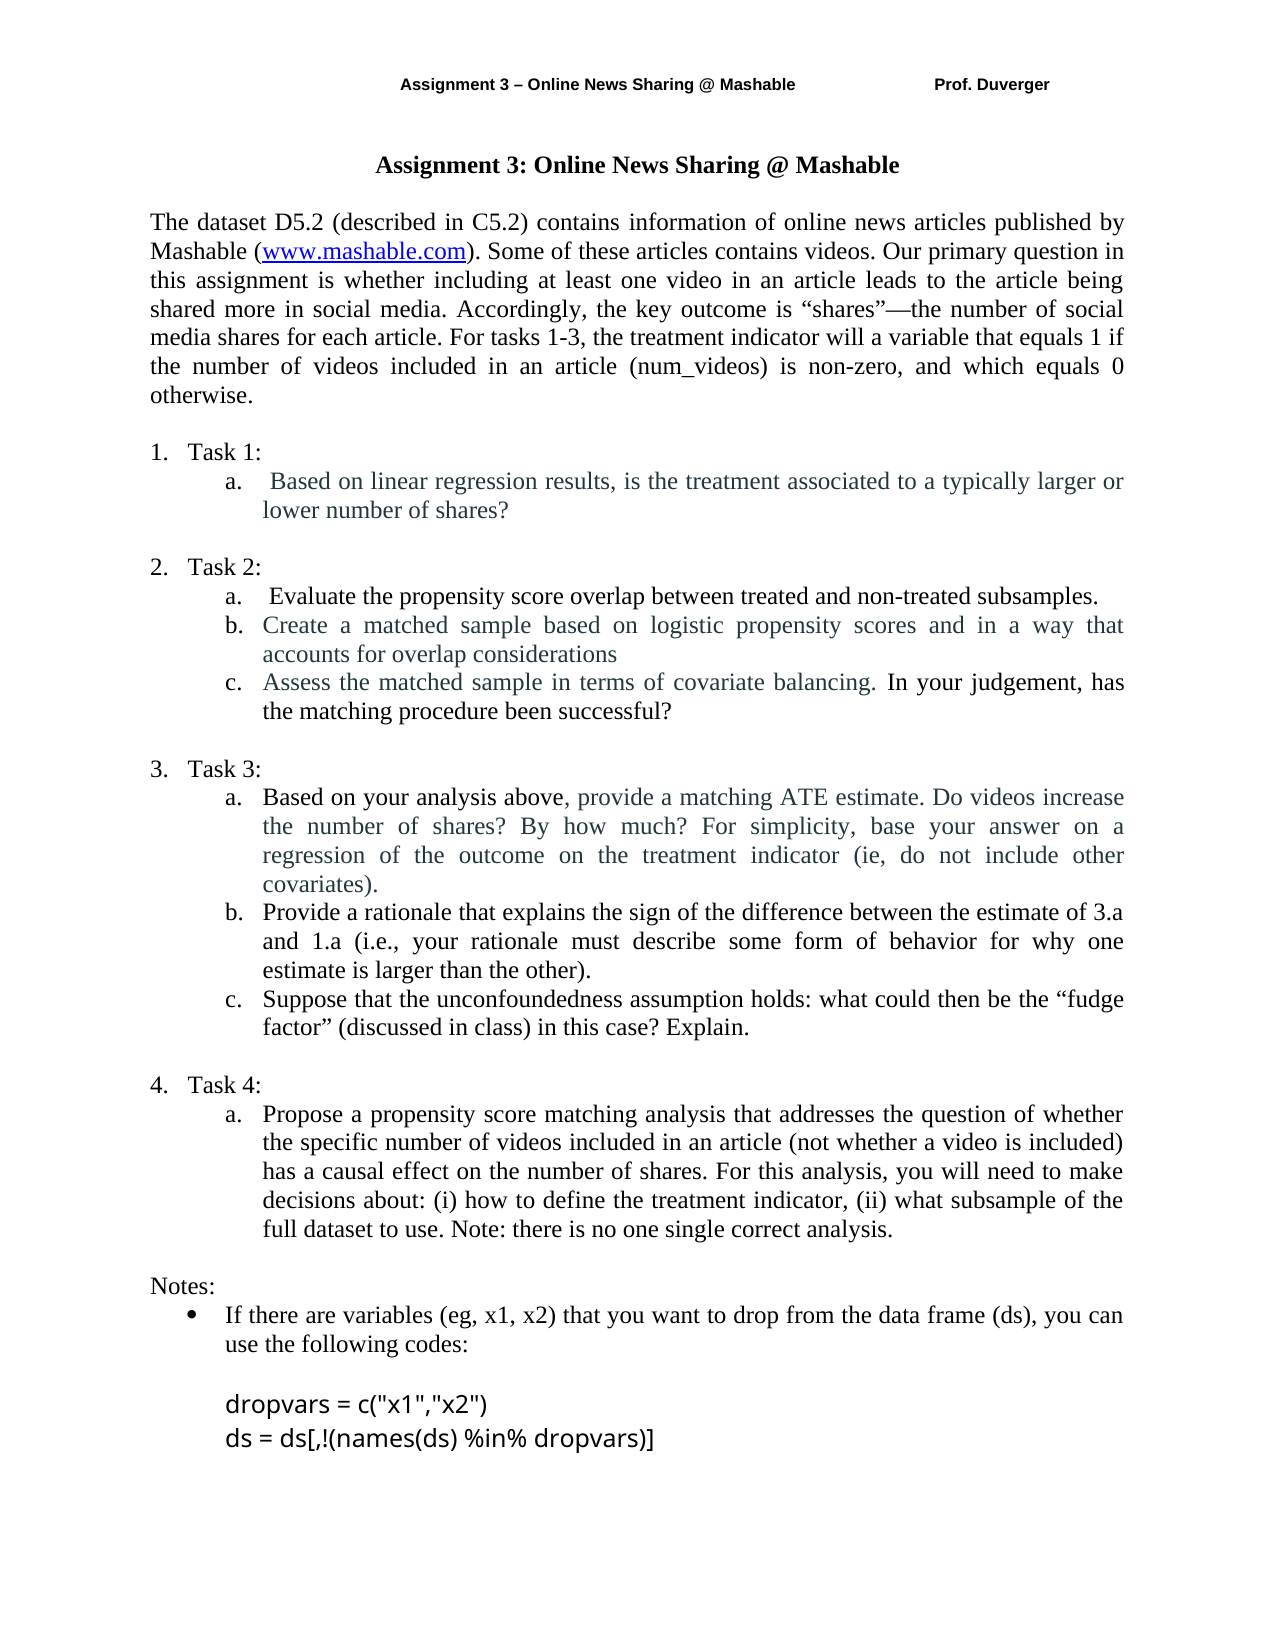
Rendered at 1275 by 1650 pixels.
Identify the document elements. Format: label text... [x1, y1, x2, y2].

list Assess the matched sample in terms of covariate balancing. In your judgement, has the matching procedure been successful? [225, 667, 1125, 725]
list Task 2: [150, 552, 1125, 581]
text ds = ds[,!(names(ds) %in% dropvars)] [225, 1420, 1125, 1454]
list Task 3: [150, 754, 1125, 782]
list Based on linear regression results, is the treatment associated to a typically larger or lower number of shares? [225, 466, 1125, 524]
list Task 1: [150, 437, 1125, 466]
text dropvars = c("x1","x2") [225, 1386, 1125, 1420]
list Evaluate the propensity score overlap between treated and non-treated subsamples. [225, 581, 1125, 610]
text Notes: [150, 1271, 1125, 1300]
list Suppose that the unconfoundedness assumption holds: what could then be the “fudge factor” (discussed in class) in this case? Explain. [225, 984, 1125, 1041]
text The dataset D5.2 (described in C5.2) contains information of online news articles published by Mashable (www.mashable.com). Some of these articles contains videos. Our primary question in this assignment is whether including at least one video in an article leads to the article being shared more in social media. Accordingly, the key outcome is “shares”—the number of social media shares for each article. For tasks 1-3, the treatment indicator will a variable that equals 1 if the number of videos included in an article (num_videos) is non-zero, and which equals 0 otherwise. [150, 207, 1125, 409]
list If there are variables (eg, x1, x2) that you want to drop from the data frame (ds), you can use the following codes: [187, 1300, 1125, 1357]
list Based on your analysis above, provide a matching ATE estimate. Do videos increase the number of shares? By how much? For simplicity, base your answer on a regression of the outcome on the treatment indicator (ie, do not include other covariates). [225, 782, 1125, 897]
list Create a matched sample based on logistic propensity scores and in a way that accounts for overlap considerations [225, 610, 1125, 667]
list Propose a propensity score matching analysis that addresses the question of whether the specific number of videos included in an article (not whether a video is included) has a causal effect on the number of shares. For this analysis, you will need to make decisions about: (i) how to define the treatment indicator, (ii) what subsample of the full dataset to use. Note: there is no one single correct analysis. [225, 1099, 1125, 1242]
list Task 4: [150, 1070, 1125, 1099]
text Assignment 3: Online News Sharing @ Mashable [150, 150, 1125, 179]
list Provide a rationale that explains the sign of the difference between the estimate of 3.a and 1.a (i.e., your rationale must describe some form of behavior for why one estimate is larger than the other). [225, 897, 1125, 984]
